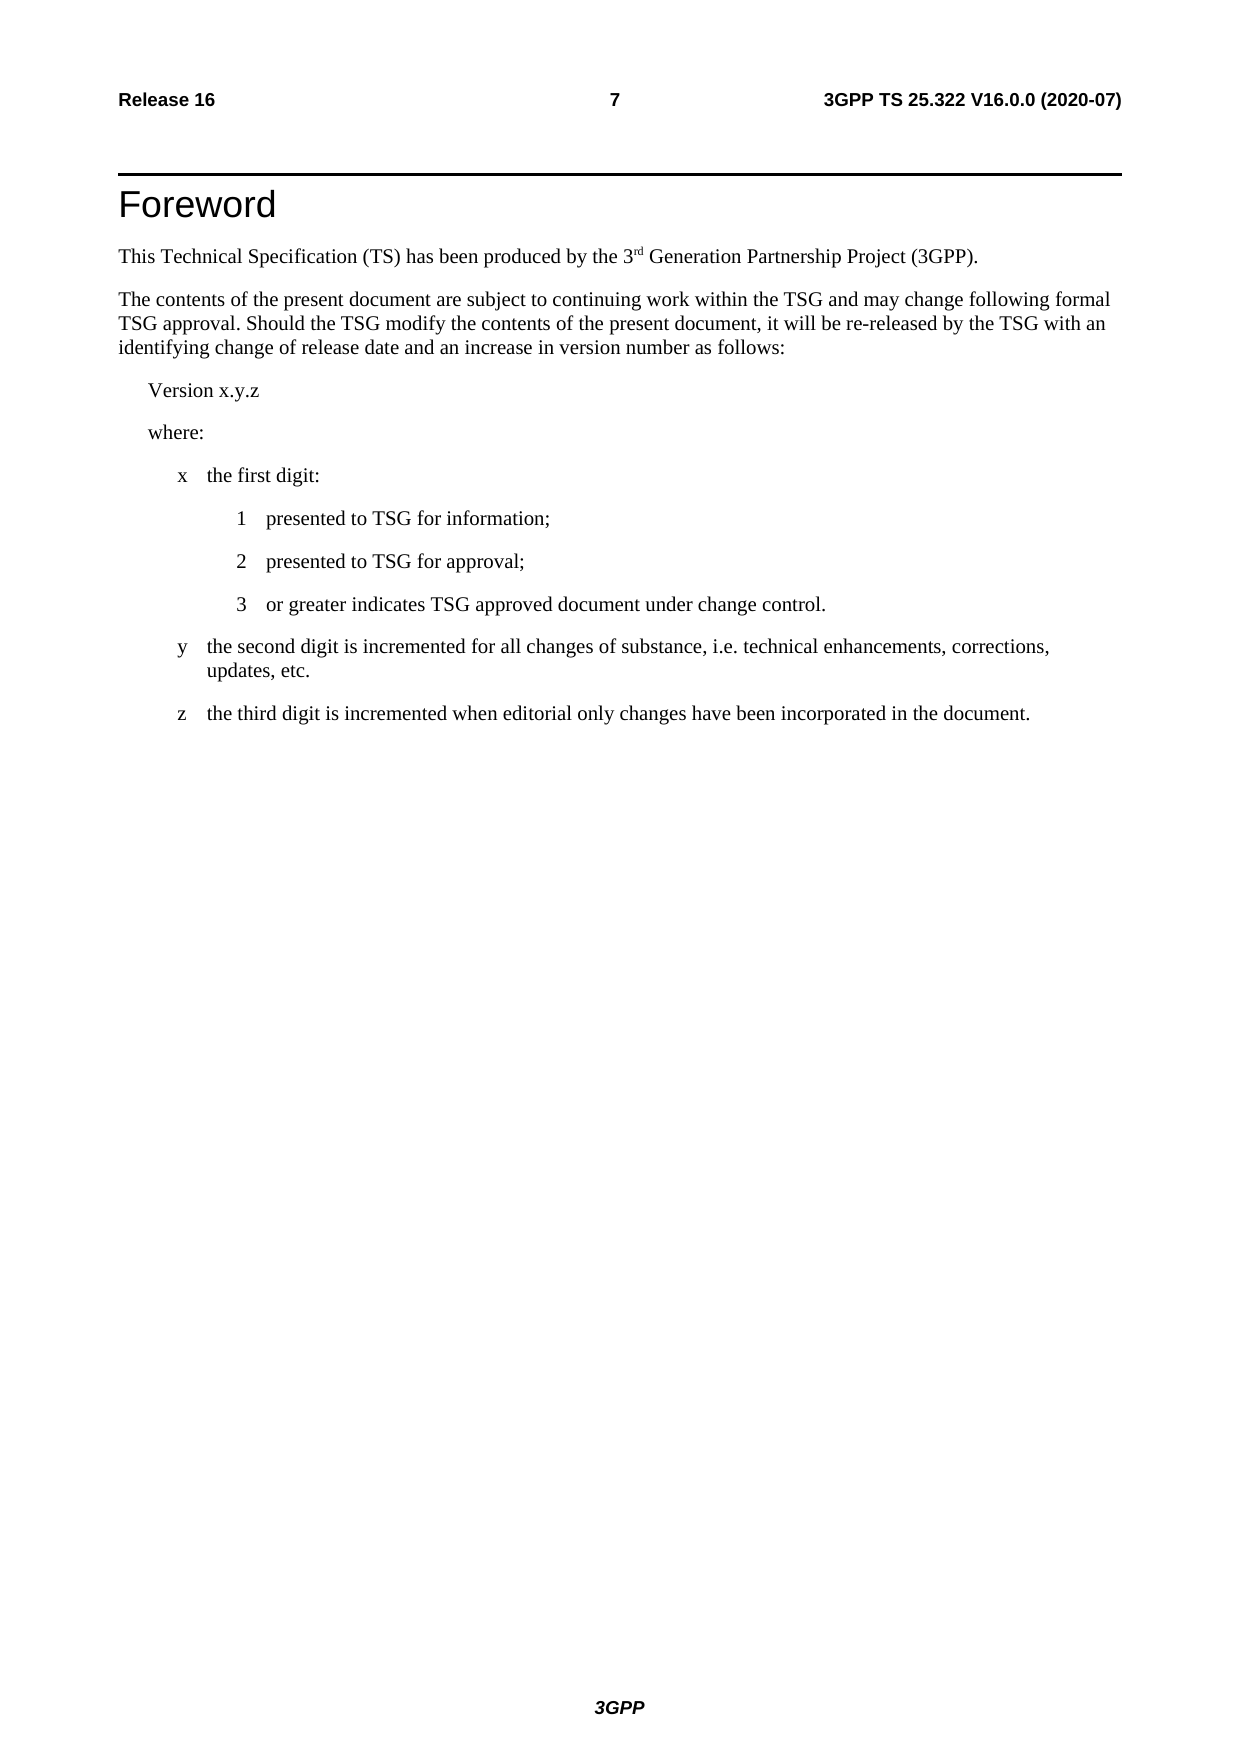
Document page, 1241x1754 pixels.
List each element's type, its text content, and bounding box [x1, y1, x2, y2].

text 2 presented to TSG for approval; [236, 549, 1122, 573]
text 1 presented to TSG for information; [236, 506, 1122, 530]
text z the third digit is incremented when editorial only changes have been incorporated in the document. [177, 701, 1122, 725]
text where: [148, 420, 1122, 444]
subtitle Foreword [118, 176, 1122, 225]
text Version x.y.z [148, 377, 1122, 402]
text 3 or greater indicates TSG approved document under change control. [236, 592, 1122, 616]
text This Technical Specification (TS) has been produced by the 3rd Generation Partnership Project (3GPP). [118, 244, 1122, 268]
text y the second digit is incremented for all changes of substance, i.e. technical enhancements, corrections, updates, etc. [177, 634, 1122, 682]
text x the first digit: [177, 463, 1122, 487]
text The contents of the present document are subject to continuing work within the TSG and may change following formal TSG approval. Should the TSG modify the contents of the present document, it will be re-released by the TSG with an identifying change of release date and an increase in version number as follows: [118, 287, 1122, 359]
